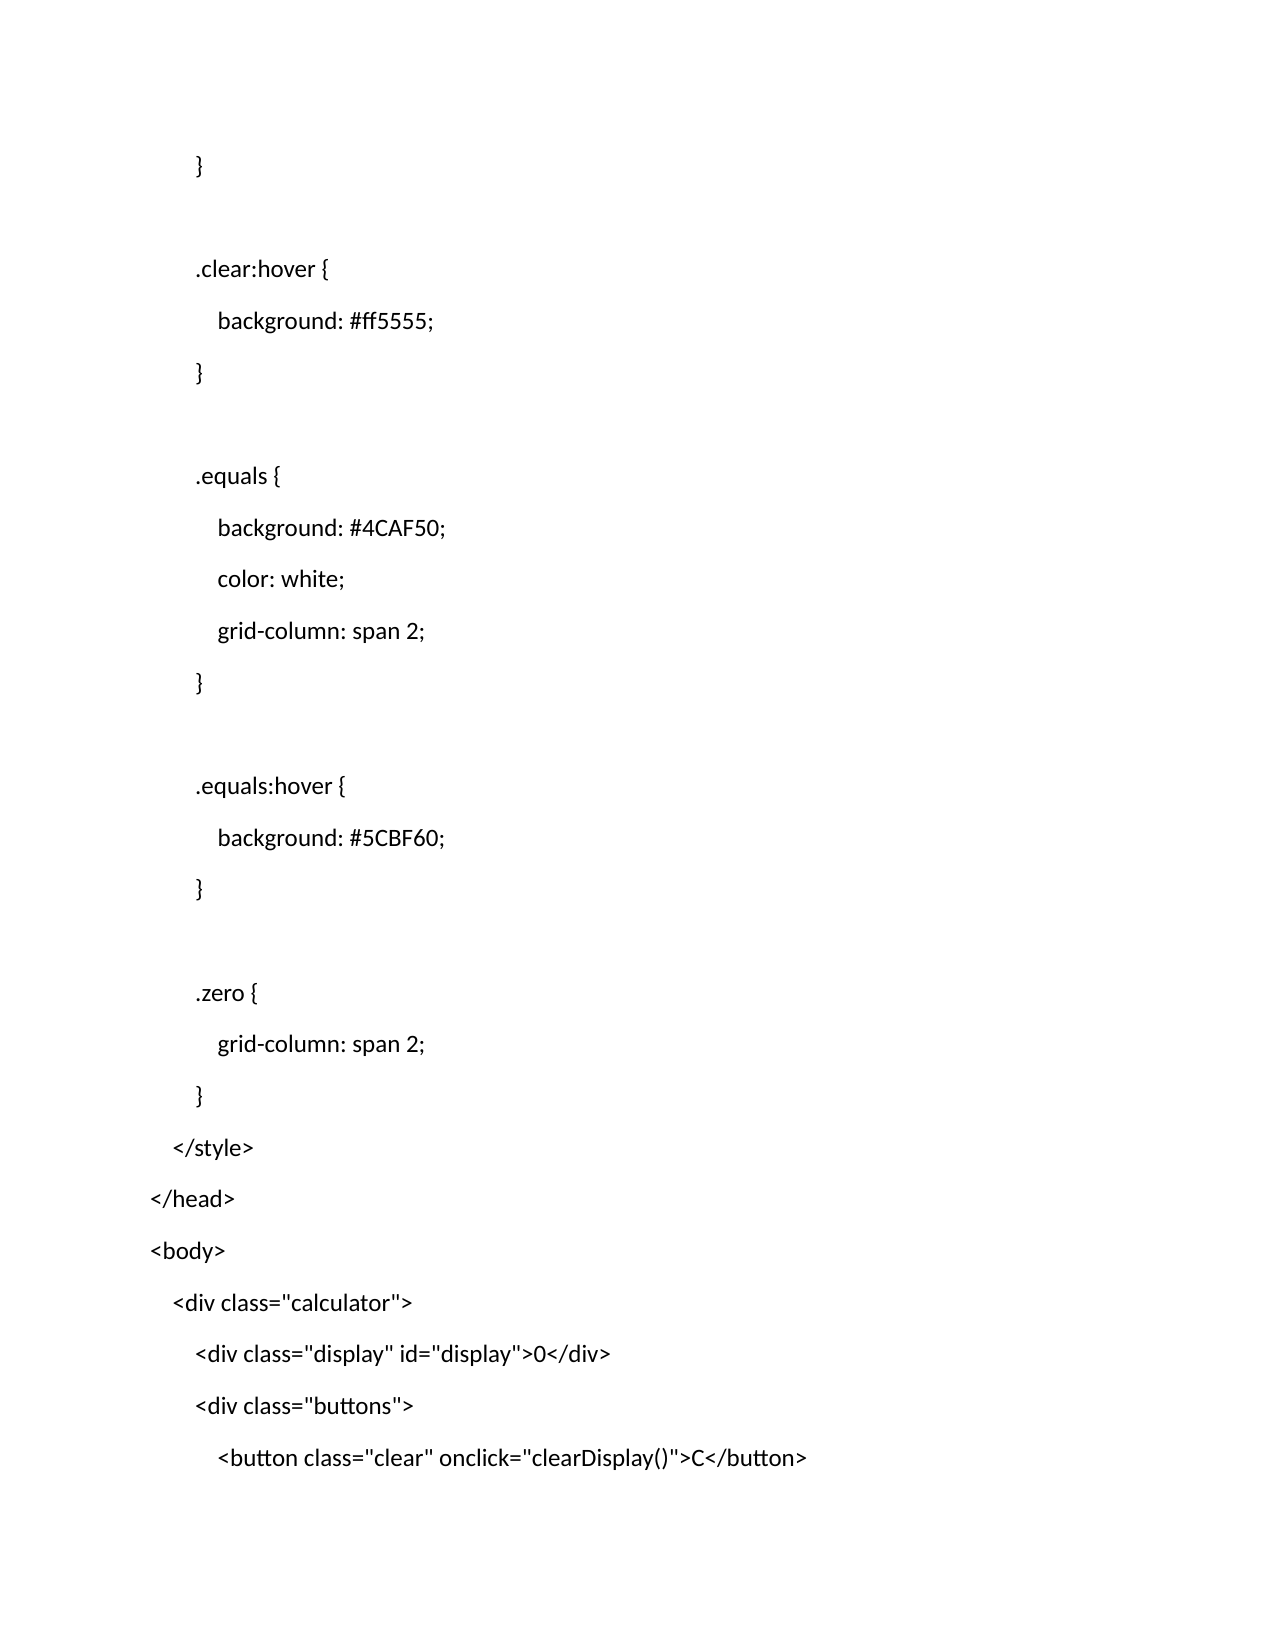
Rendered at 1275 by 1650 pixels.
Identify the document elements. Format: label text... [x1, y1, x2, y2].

text background: #ff5555; [150, 305, 1125, 336]
text <button class="clear" onclick="clearDisplay()">C</button> [150, 1442, 1125, 1472]
text } [150, 150, 1125, 181]
text background: #4CAF50; [150, 512, 1125, 542]
text <div class="buttons"> [150, 1390, 1125, 1421]
text </head> [150, 1183, 1125, 1214]
text background: #5CBF60; [150, 822, 1125, 852]
text grid-column: span 2; [150, 1028, 1125, 1059]
text .clear:hover { [150, 253, 1125, 284]
text grid-column: span 2; [150, 615, 1125, 646]
text <body> [150, 1235, 1125, 1266]
text .equals:hover { [150, 770, 1125, 801]
text <div class="calculator"> [150, 1287, 1125, 1317]
text <div class="display" id="display">0</div> [150, 1338, 1125, 1369]
text </style> [150, 1132, 1125, 1162]
text } [150, 873, 1125, 904]
text color: white; [150, 563, 1125, 594]
text .zero { [150, 977, 1125, 1007]
text } [150, 667, 1125, 697]
text } [150, 1080, 1125, 1111]
text } [150, 357, 1125, 387]
text .equals { [150, 460, 1125, 491]
